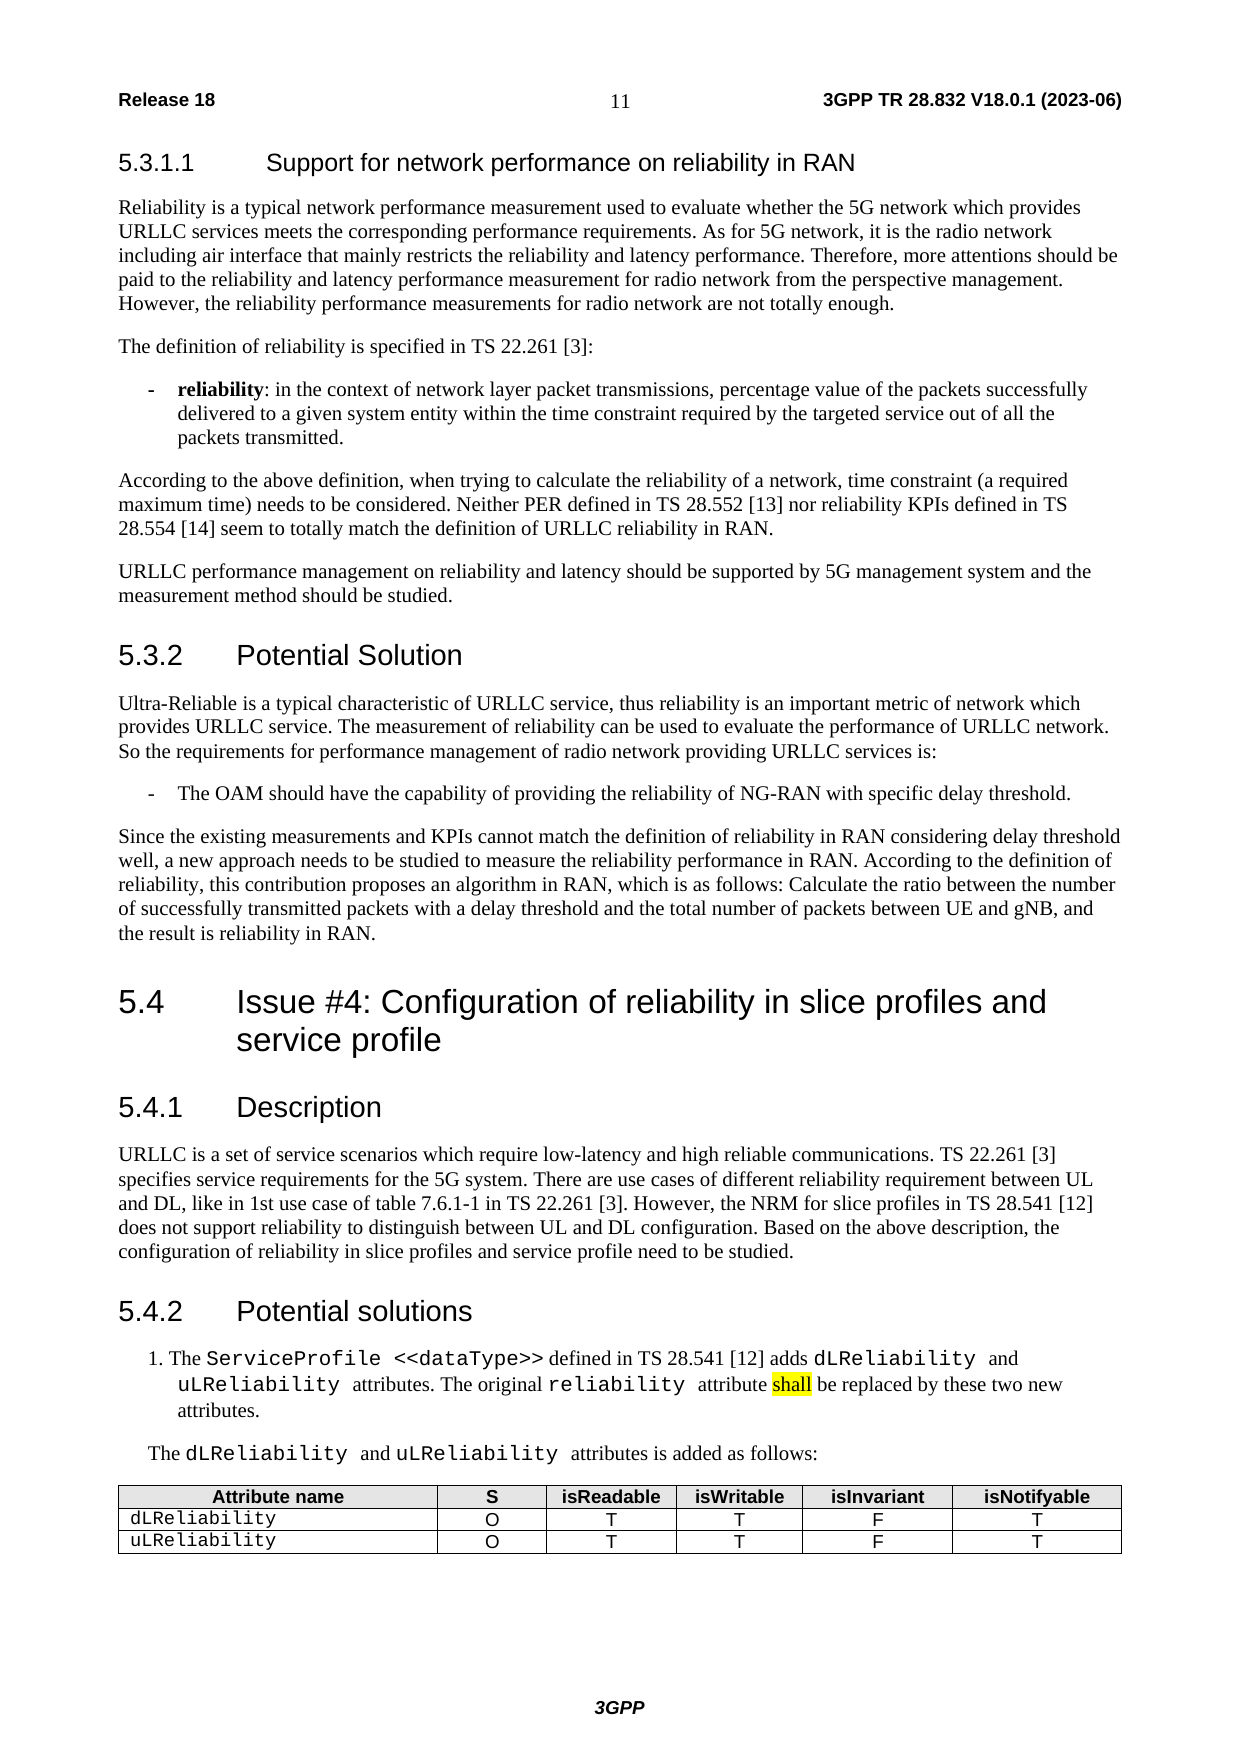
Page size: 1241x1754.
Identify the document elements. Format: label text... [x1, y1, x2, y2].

table_header Attribute name [119, 1486, 437, 1508]
subtitle 5.4.2 Potential solutions [118, 1294, 1122, 1327]
text Since the existing measurements and KPIs cannot match the definition of reliability in RAN considering delay threshold well, a new approach needs to be studied to measure the reliability performance in RAN. According to the definition of reliability, this contribution proposes an algorithm in RAN, which is as follows: Calculate the ratio between the number of successfully transmitted packets with a delay threshold and the total number of packets between UE and gNB, and the result is reliability in RAN. [118, 824, 1122, 944]
text - reliability: in the context of network layer packet transmissions, percentage value of the packets successfully delivered to a given system entity within the time constraint required by the targeted service out of all the packets transmitted. [148, 377, 1122, 449]
text The definition of reliability is specified in TS 22.261 [3]: [118, 334, 1122, 358]
table_cell T [953, 1531, 1121, 1553]
text Ultra-Reliable is a typical characteristic of URLLC service, thus reliability is an important metric of network which provides URLLC service. The measurement of reliability can be used to evaluate the performance of URLLC network. So the requirements for performance management of radio network providing URLLC services is: [118, 690, 1122, 763]
text Reliability is a typical network performance measurement used to evaluate whether the 5G network which provides URLLC services meets the corresponding performance requirements. As for 5G network, it is the radio network including air interface that mainly restricts the reliability and latency performance. Therefore, more attentions should be paid to the reliability and latency performance measurement for radio network from the perspective management. However, the reliability performance measurements for radio network are not totally enough. [118, 195, 1122, 315]
text The dLReliability and uLReliability attributes is added as follows: [148, 1441, 1122, 1466]
table_header isReadable [547, 1486, 676, 1508]
table_cell T [953, 1509, 1121, 1530]
text According to the above definition, when trying to calculate the reliability of a network, time constraint (a required maximum time) needs to be considered. Neither PER defined in TS 28.552 [13] nor reliability KPIs defined in TS 28.554 [14] seem to totally match the definition of URLLC reliability in RAN. [118, 468, 1122, 540]
text 1. The ServiceProfile <<dataType>> defined in TS 28.541 [12] adds dLReliability and uLReliability attributes. The original reliability attribute shall be replaced by these two new attributes. [148, 1346, 1122, 1422]
subtitle 5.4.1 Description [118, 1090, 1122, 1124]
table_cell T [677, 1509, 802, 1530]
table_header isInvariant [803, 1486, 952, 1508]
table_header isNotifyable [953, 1486, 1121, 1508]
table_cell T [677, 1531, 802, 1553]
table_header S [438, 1486, 546, 1508]
table_cell O [438, 1531, 546, 1553]
text - The OAM should have the capability of providing the reliability of NG-RAN with specific delay threshold. [148, 781, 1122, 805]
table_cell F [803, 1509, 952, 1530]
table_cell T [547, 1509, 676, 1530]
table_cell O [438, 1509, 546, 1530]
table_header isWritable [677, 1486, 802, 1508]
subtitle 5.4 Issue #4: Configuration of reliability in slice profiles and service profile [118, 982, 1122, 1059]
table_cell uLReliability [119, 1531, 437, 1553]
text URLLC performance management on reliability and latency should be supported by 5G management system and the measurement method should be studied. [118, 559, 1122, 607]
text URLLC is a set of service scenarios which require low-latency and high reliable communications. TS 22.261 [3] specifies service requirements for the 5G system. There are use cases of different reliability requirement between UL and DL, like in 1st use case of table 7.6.1-1 in TS 22.261 [3]. However, the NRM for slice profiles in TS 28.541 [12] does not support reliability to distinguish between UL and DL configuration. Based on the above description, the configuration of reliability in slice profiles and service profile need to be studied. [118, 1142, 1122, 1263]
subtitle 5.3.2 Potential Solution [118, 638, 1122, 672]
table_cell F [803, 1531, 952, 1553]
subtitle 5.3.1.1 Support for network performance on reliability in RAN [118, 147, 1122, 176]
table_cell dLReliability [119, 1509, 437, 1530]
table_cell T [547, 1531, 676, 1553]
